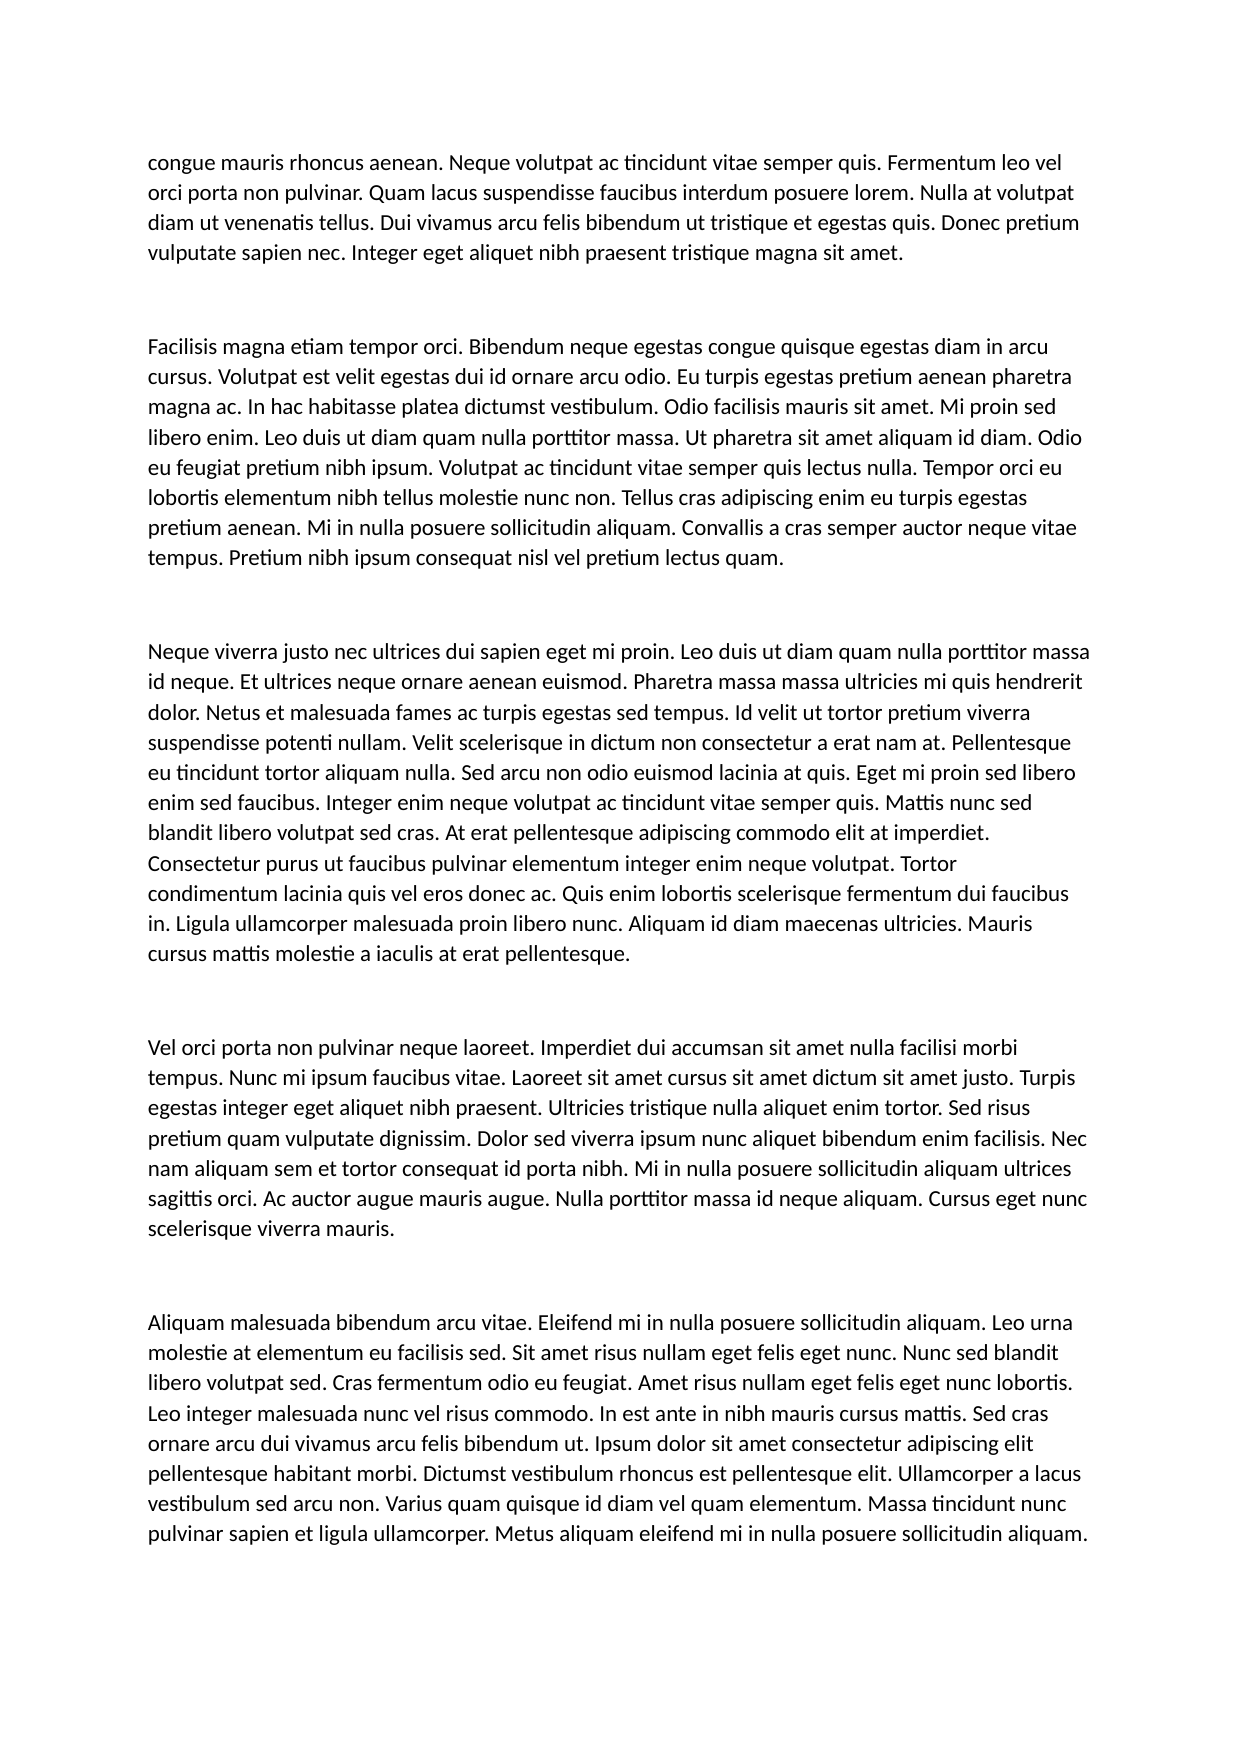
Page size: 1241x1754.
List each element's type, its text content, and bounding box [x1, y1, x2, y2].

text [148, 148, 1093, 266]
text Facilisis magna etiam tempor orci. Bibendum neque egestas congue quisque egestas diam in arcu cursus. Volutpat est velit egestas dui id ornare arcu odio. Eu turpis egestas pretium aenean pharetra magna ac. In hac habitasse platea dictumst vestibulum. Odio facilisis mauris sit amet. Mi proin sed libero enim. Leo duis ut diam quam nulla porttitor massa. Ut pharetra sit amet aliquam id diam. Odio eu feugiat pretium nibh ipsum. Volutpat ac tincidunt vitae semper quis lectus nulla. Tempor orci eu lobortis elementum nibh tellus molestie nunc non. Tellus cras adipiscing enim eu turpis egestas pretium aenean. Mi in nulla posuere sollicitudin aliquam. Convallis a cras semper auctor neque vitae tempus. Pretium nibh ipsum consequat nisl vel pretium lectus quam. [148, 332, 1093, 571]
text Neque viverra justo nec ultrices dui sapien eget mi proin. Leo duis ut diam quam nulla porttitor massa id neque. Et ultrices neque ornare aenean euismod. Pharetra massa massa ultricies mi quis hendrerit dolor. Netus et malesuada fames ac turpis egestas sed tempus. Id velit ut tortor pretium viverra suspendisse potenti nullam. Velit scelerisque in dictum non consectetur a erat nam at. Pellentesque eu tincidunt tortor aliquam nulla. Sed arcu non odio euismod lacinia at quis. Eget mi proin sed libero enim sed faucibus. Integer enim neque volutpat ac tincidunt vitae semper quis. Mattis nunc sed blandit libero volutpat sed cras. At erat pellentesque adipiscing commodo elit at imperdiet. Consectetur purus ut faucibus pulvinar elementum integer enim neque volutpat. Tortor condimentum lacinia quis vel eros donec ac. Quis enim lobortis scelerisque fermentum dui faucibus in. Ligula ullamcorper malesuada proin libero nunc. Aliquam id diam maecenas ultricies. Mauris cursus mattis molestie a iaculis at erat pellentesque. [148, 637, 1093, 967]
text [148, 1308, 1093, 1547]
text Vel orci porta non pulvinar neque laoreet. Imperdiet dui accumsan sit amet nulla facilisi morbi tempus. Nunc mi ipsum faucibus vitae. Laoreet sit amet cursus sit amet dictum sit amet justo. Turpis egestas integer eget aliquet nibh praesent. Ultricies tristique nulla aliquet enim tortor. Sed risus pretium quam vulputate dignissim. Dolor sed viverra ipsum nunc aliquet bibendum enim facilisis. Nec nam aliquam sem et tortor consequat id porta nibh. Mi in nulla posuere sollicitudin aliquam ultrices sagittis orci. Ac auctor augue mauris augue. Nulla porttitor massa id neque aliquam. Cursus eget nunc scelerisque viverra mauris. [148, 1033, 1093, 1242]
